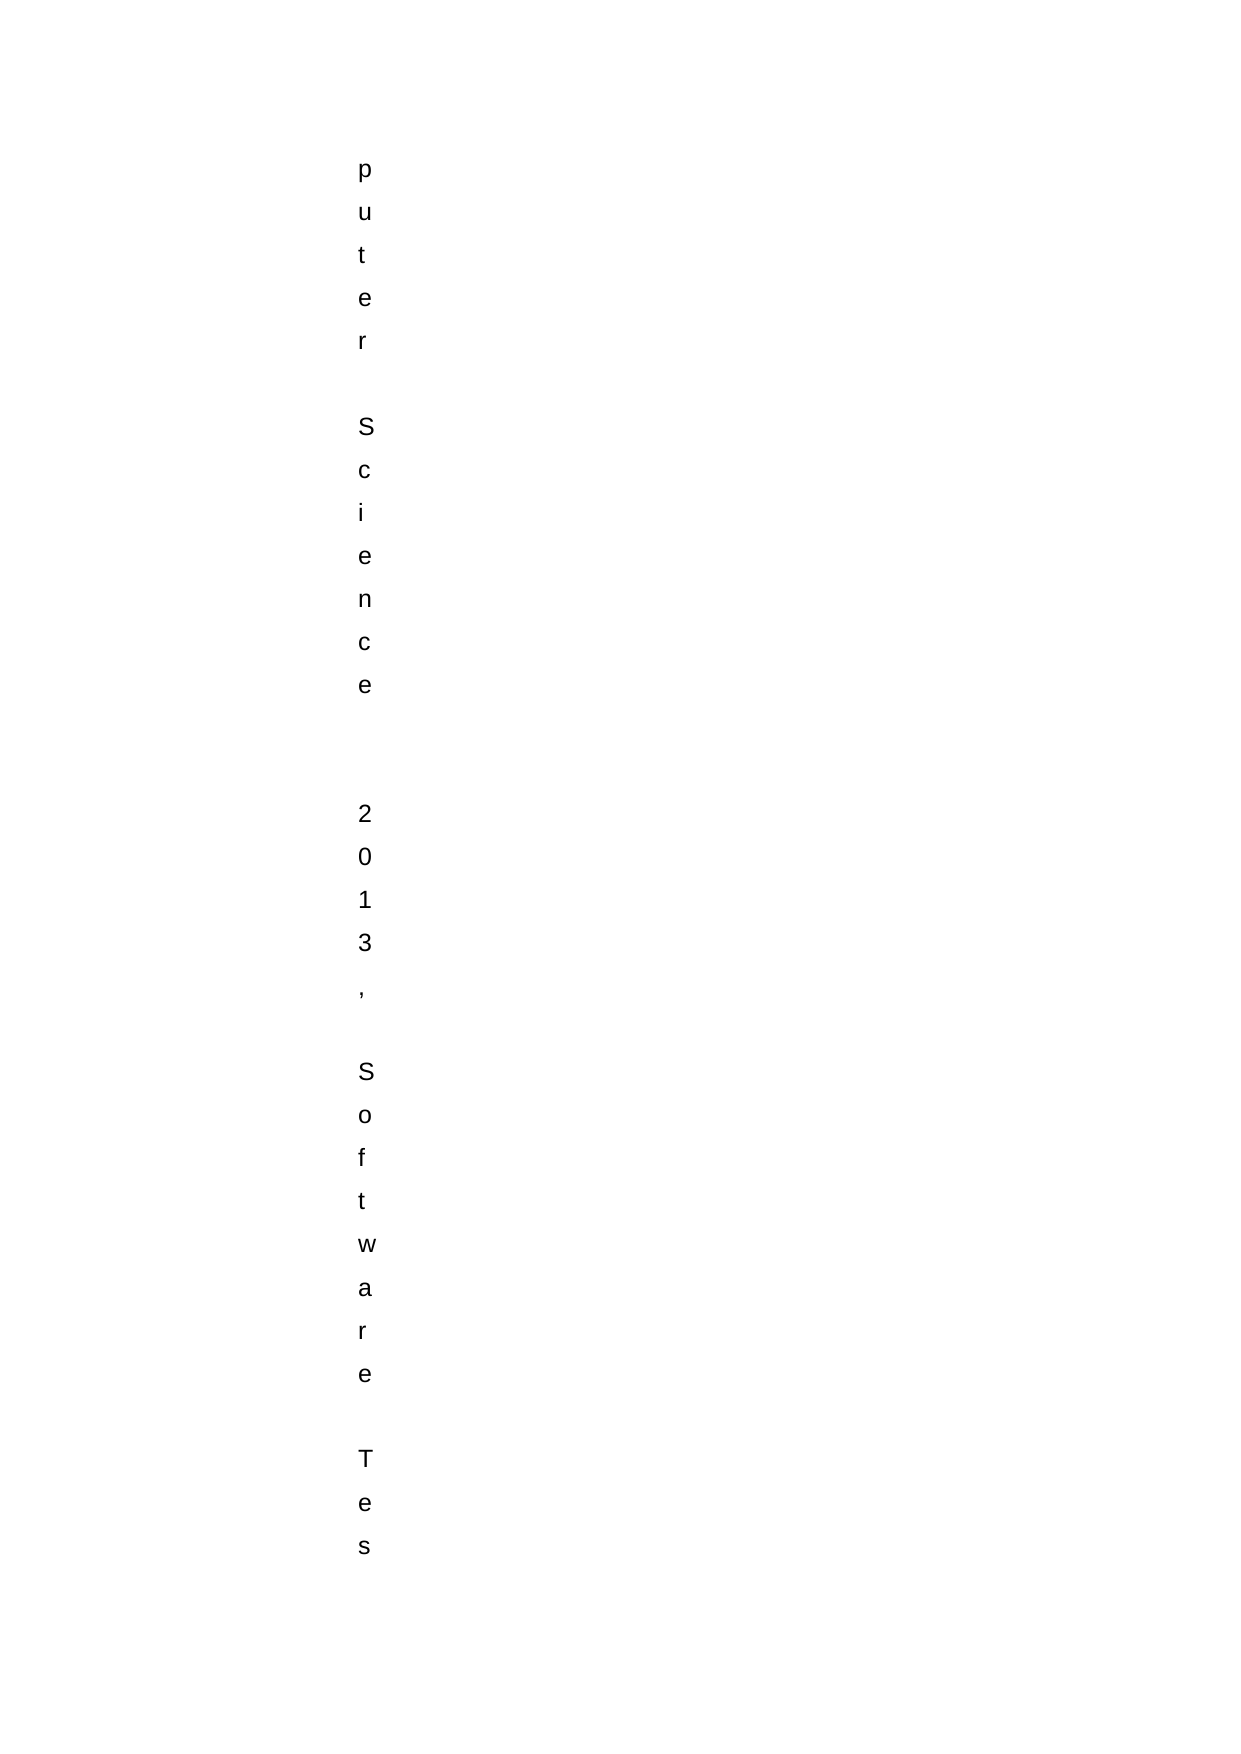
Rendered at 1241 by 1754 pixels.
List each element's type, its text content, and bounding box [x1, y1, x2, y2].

table_cell Computer Science 2013, Software Testing Models against Information Security Requirements, Alexey Markov [272, 154, 372, 1559]
